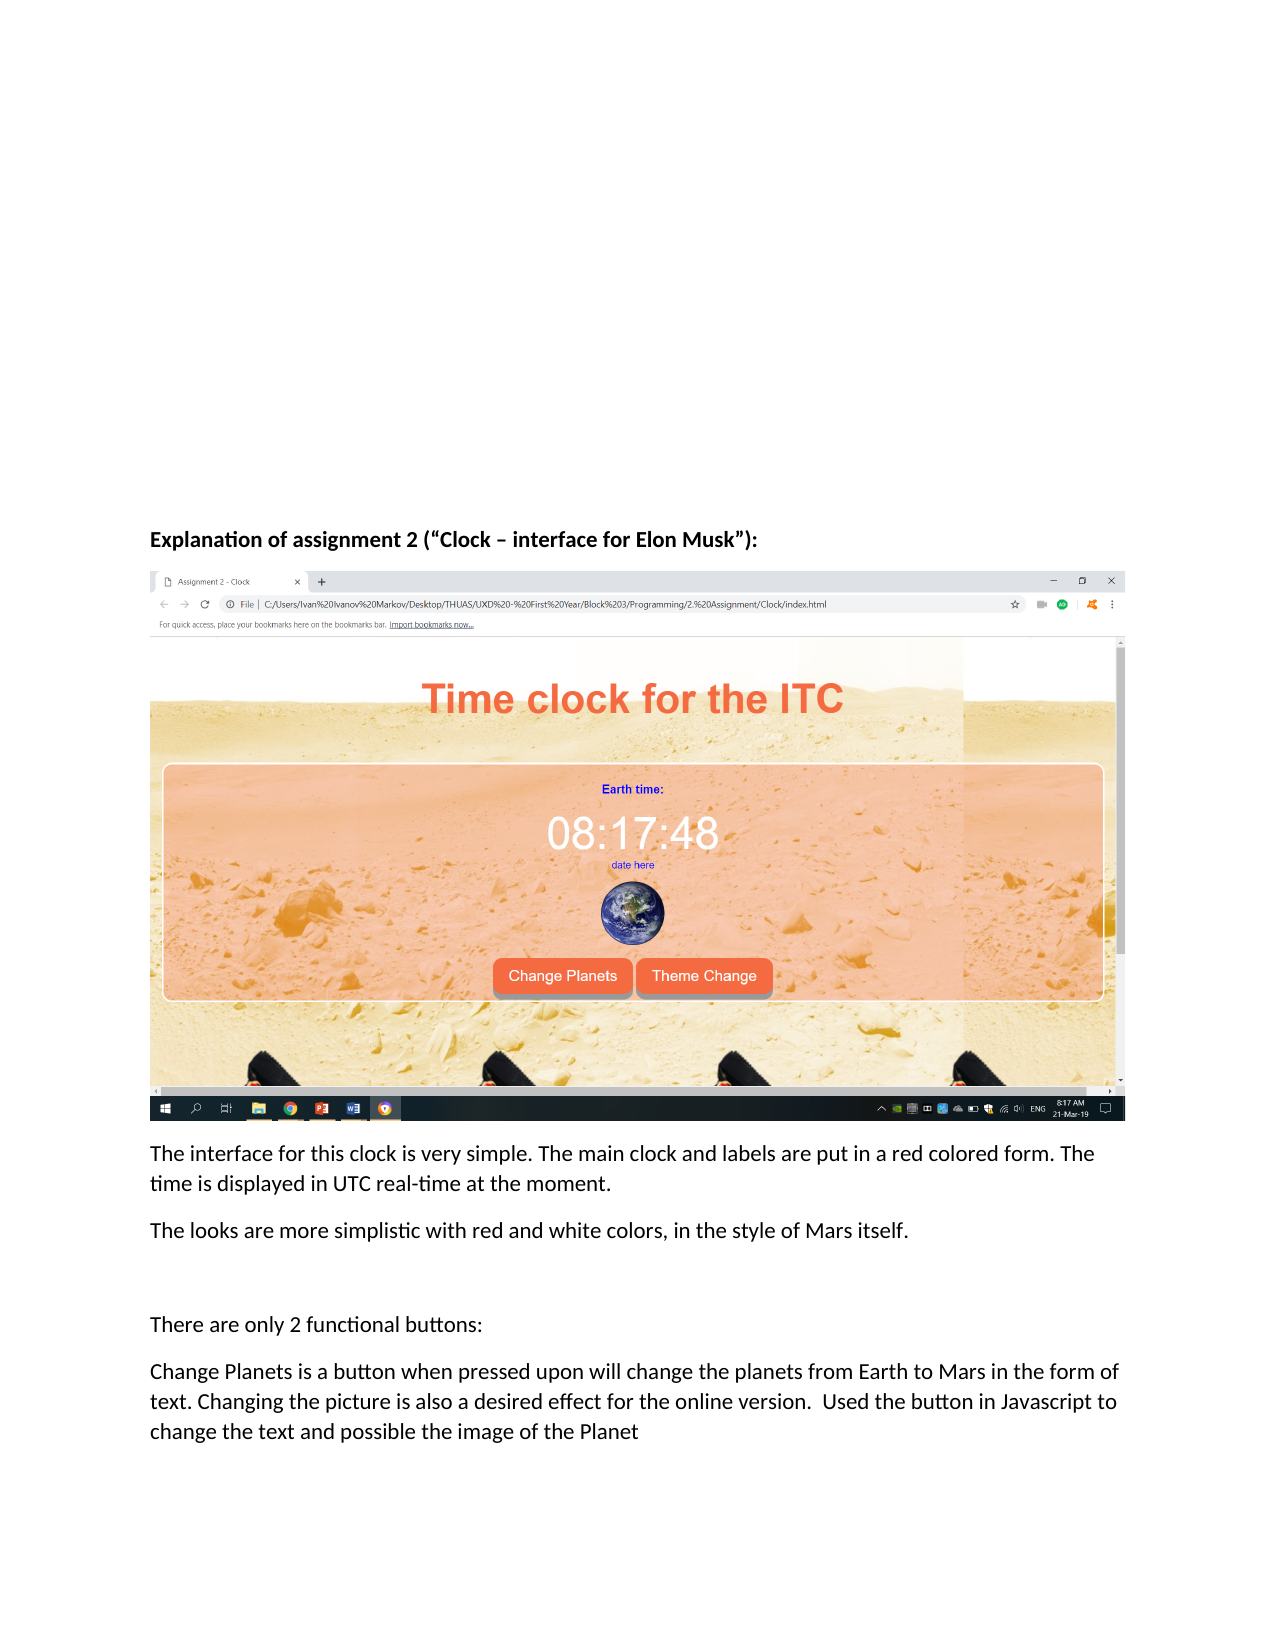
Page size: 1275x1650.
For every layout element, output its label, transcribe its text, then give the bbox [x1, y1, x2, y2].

picture [150, 571, 1125, 1121]
text The looks are more simplistic with red and white colors, in the style of Mars itself. [150, 1216, 1125, 1244]
text Explanation of assignment 2 (“Clock – interface for Elon Musk”): [150, 525, 1125, 553]
text Change Planets is a button when pressed upon will change the planets from Earth to Mars in the form of text. Changing the picture is also a desired effect for the online version. Used the button in Javascript to change the text and possible the image of the Planet [150, 1357, 1125, 1445]
text There are only 2 functional buttons: [150, 1310, 1125, 1338]
text The interface for this clock is very simple. The main clock and labels are put in a red colored form. The time is displayed in UTC real-time at the moment. [150, 1139, 1125, 1197]
